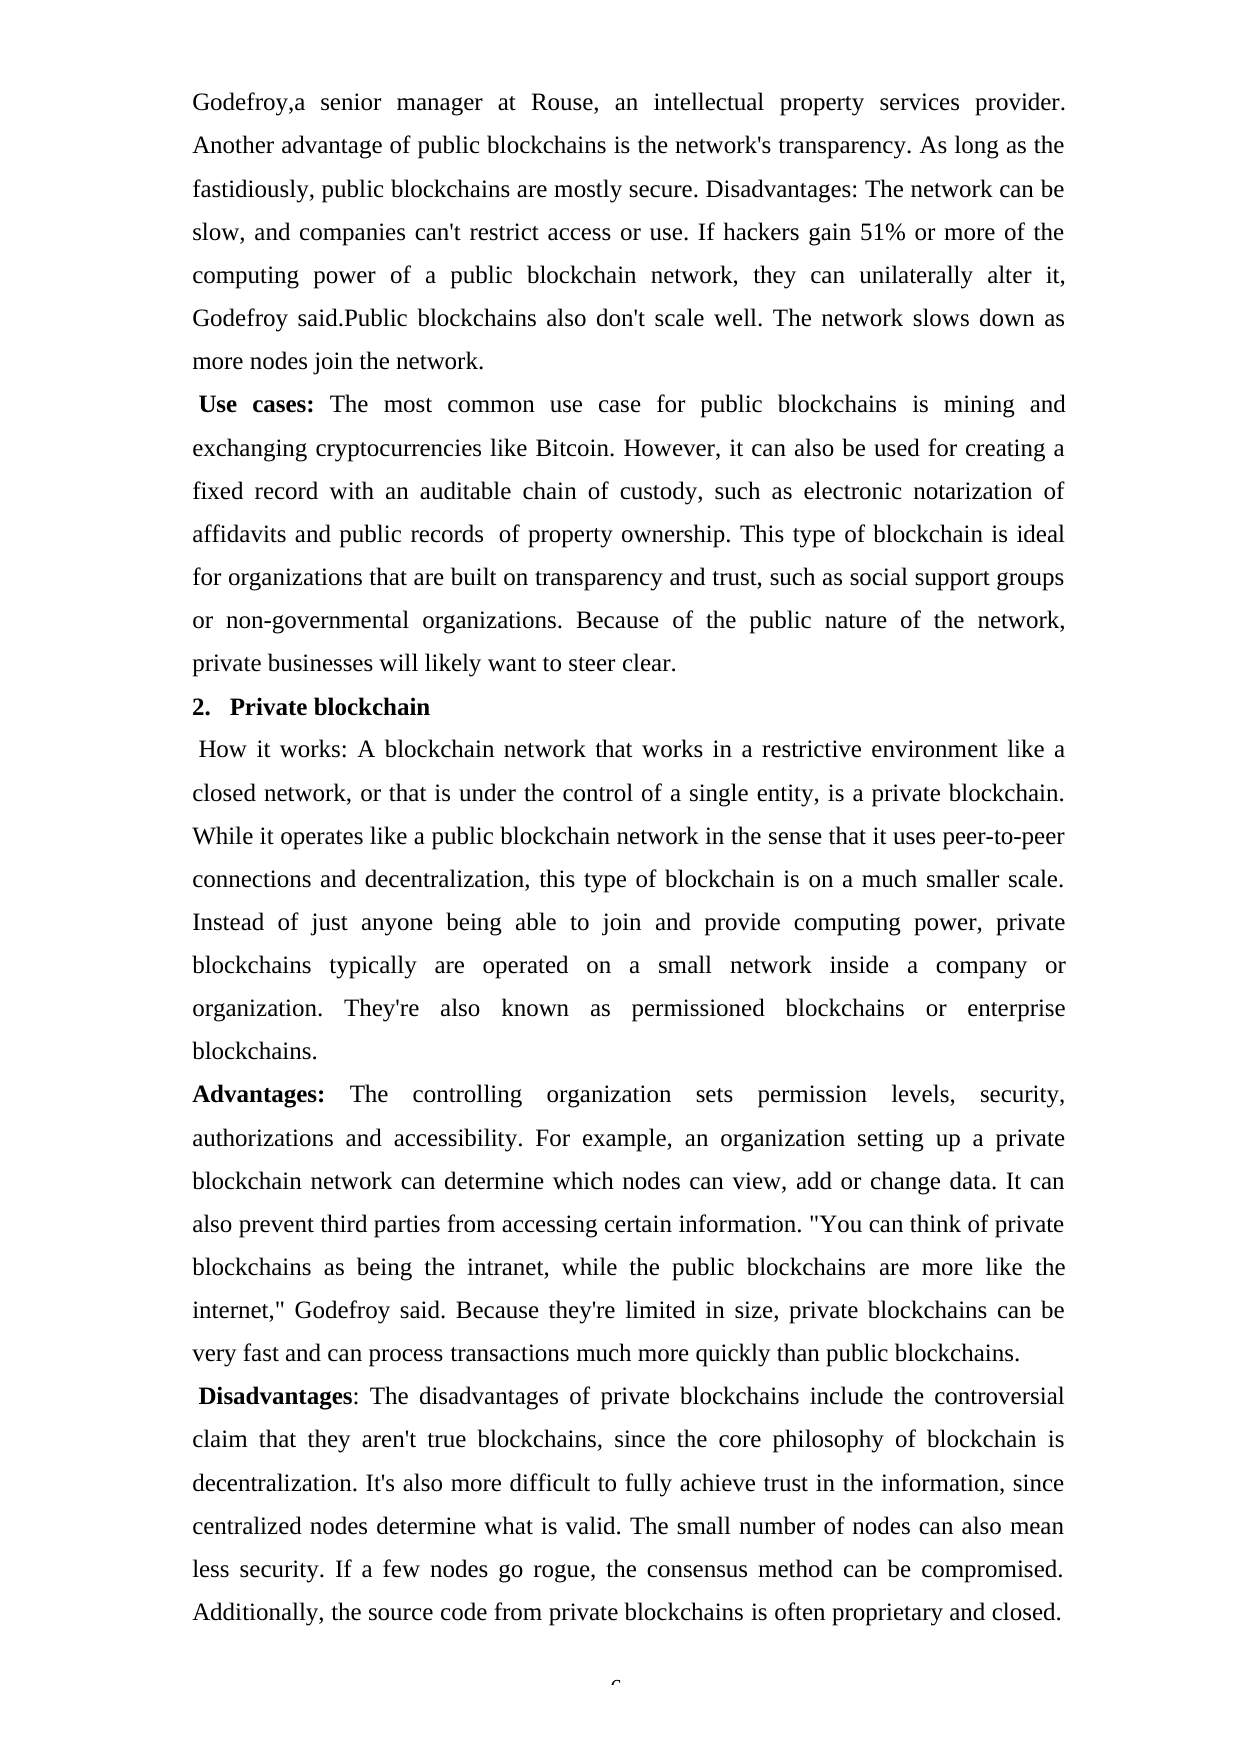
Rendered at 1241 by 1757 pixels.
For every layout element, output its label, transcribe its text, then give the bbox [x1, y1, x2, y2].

text Godefroy,a senior manager at Rouse, an intellectual property services provider. Another advantage of public blockchains is the network's transparency. As long as the fastidiously, public blockchains are mostly secure. Disadvantages: The network can be slow, and companies can't restrict access or use. If hackers gain 51% or more of the computing power of a public blockchain network, they can unilaterally alter it, Godefroy said.Public blockchains also don't scale well. The network slows down as more nodes join the network. [192, 87, 1066, 375]
text Use cases: The most common use case for public blockchains is mining and exchanging cryptocurrencies like Bitcoin. However, it can also be used for creating a fixed record with an auditable chain of custody, such as electronic notarization of affidavits and public records of property ownership. This type of blockchain is ideal for organizations that are built on transparency and trust, such as social support groups or non-governmental organizations. Because of the public nature of the network, private businesses will likely want to steer clear. [192, 389, 1066, 677]
text How it works: A blockchain network that works in a restrictive environment like a closed network, or that is under the control of a single entity, is a private blockchain. While it operates like a public blockchain network in the sense that it uses peer-to-peer connections and decentralization, this type of blockchain is on a much smaller scale. Instead of just anyone being able to join and provide computing power, private blockchains typically are operated on a small network inside a company or organization. They're also known as permissioned blockchains or enterprise blockchains. [192, 734, 1066, 1065]
subtitle Private blockchain [192, 692, 1146, 721]
text Advantages: The controlling organization sets permission levels, security, authorizations and accessibility. For example, an organization setting up a private blockchain network can determine which nodes can view, add or change data. It can also prevent third parties from accessing certain information. "You can think of private blockchains as being the intranet, while the public blockchains are more like the internet," Godefroy said. Because they're limited in size, private blockchains can be very fast and can process transactions much more quickly than public blockchains. [192, 1079, 1066, 1367]
text Disadvantages: The disadvantages of private blockchains include the controversial claim that they aren't true blockchains, since the core philosophy of blockchain is decentralization. It's also more difficult to fully achieve trust in the information, since centralized nodes determine what is valid. The small number of nodes can also mean less security. If a few nodes go rogue, the consensus method can be compromised. Additionally, the source code from private blockchains is often proprietary and closed. [192, 1381, 1065, 1626]
